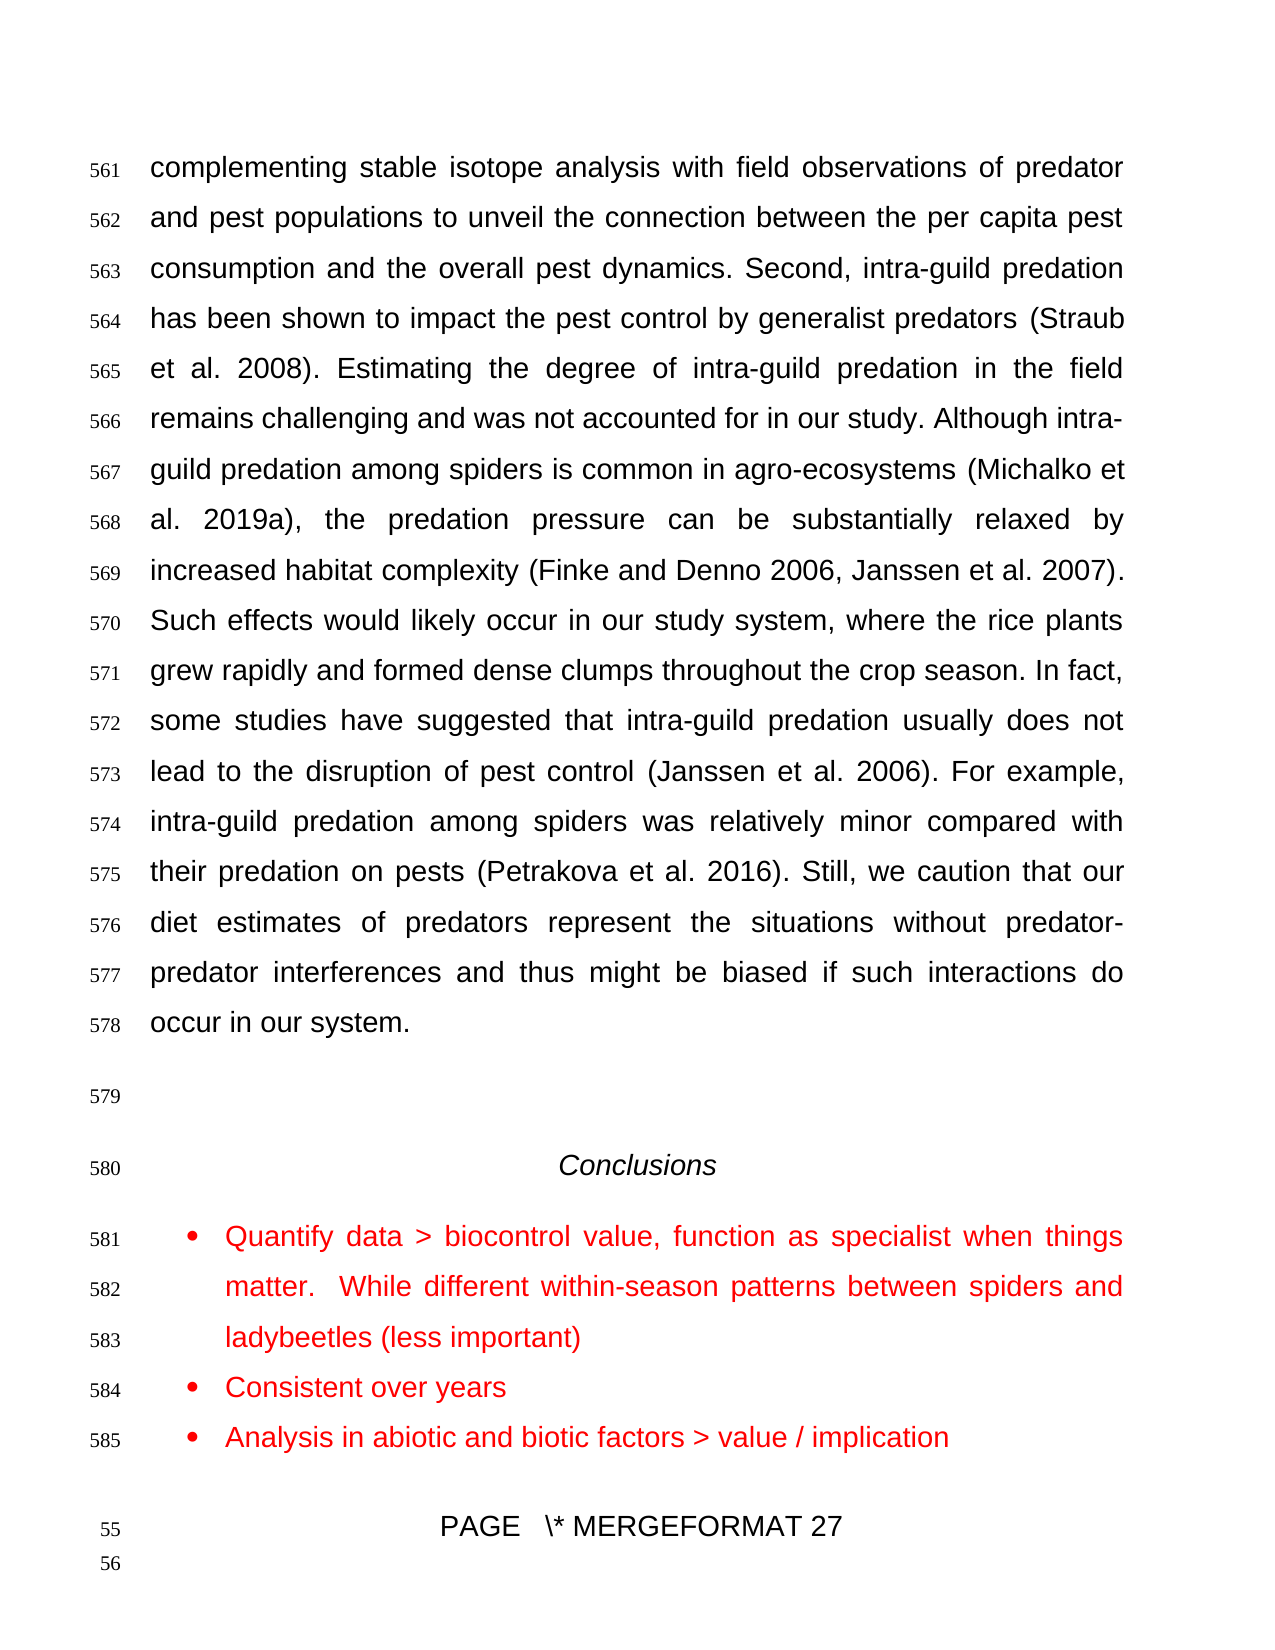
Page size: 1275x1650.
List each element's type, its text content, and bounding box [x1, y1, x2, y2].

list Consistent over years [187, 1370, 1125, 1404]
list Analysis in abiotic and biotic factors > value / implication [187, 1421, 1125, 1454]
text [150, 150, 1125, 1039]
list Quantify data > biocontrol value, function as specialist when things matter. While different within-season patterns between spiders and ladybeetles (less important) [187, 1219, 1125, 1353]
text Conclusions [150, 1148, 1125, 1181]
